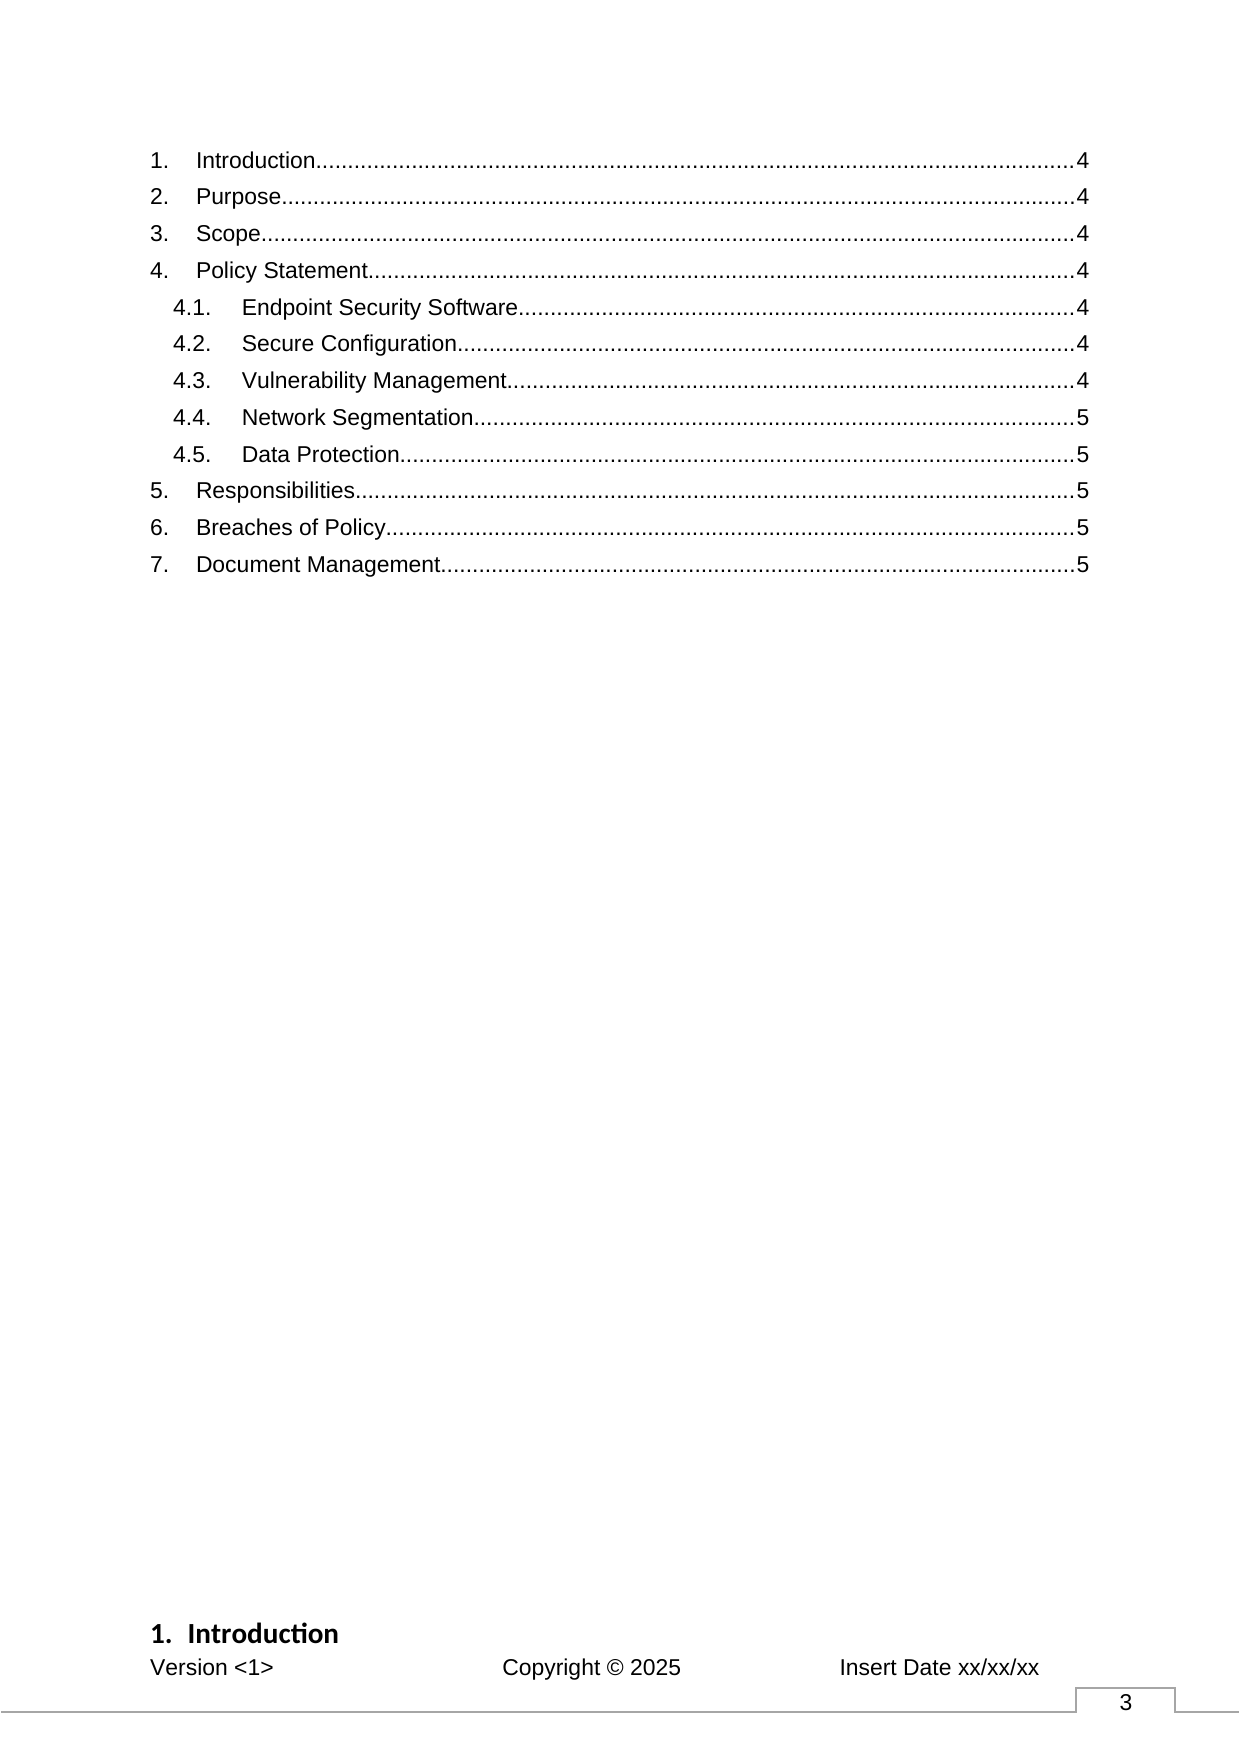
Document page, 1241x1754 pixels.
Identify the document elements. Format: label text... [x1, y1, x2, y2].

subtitle Introduction [150, 1616, 1090, 1651]
